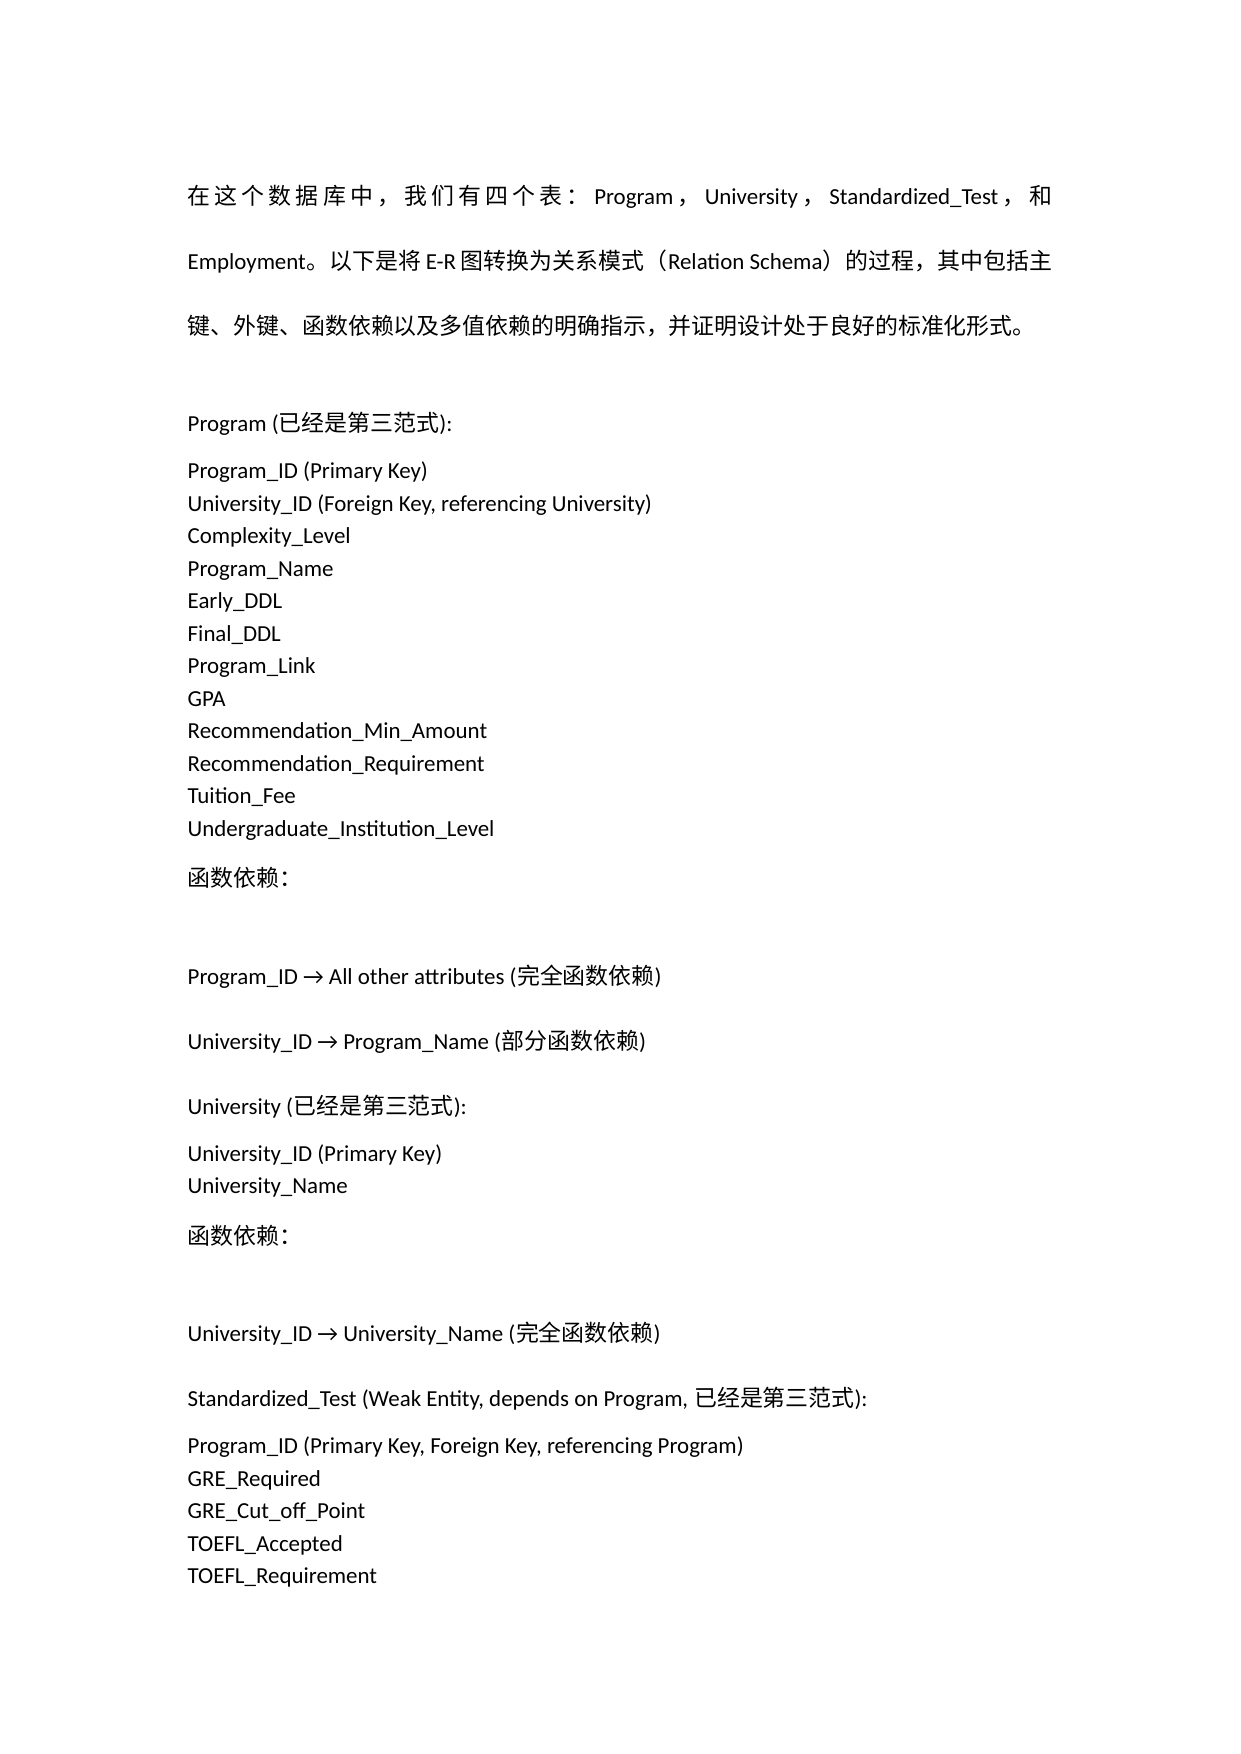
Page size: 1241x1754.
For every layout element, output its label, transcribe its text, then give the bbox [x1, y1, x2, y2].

text Program_Name [187, 552, 1053, 584]
text University_ID (Foreign Key, referencing University) [187, 487, 1053, 519]
text Program_ID → All other attributes (完全函数依赖) [187, 942, 1053, 1007]
text Final_DDL [187, 617, 1053, 649]
text University (已经是第三范式): [187, 1072, 1053, 1137]
text Standardized_Test (Weak Entity, depends on Program, 已经是第三范式): [187, 1364, 1053, 1429]
text GRE_Required [187, 1462, 1053, 1494]
text Program (已经是第三范式): [187, 389, 1053, 454]
text Undergraduate_Institution_Level [187, 812, 1053, 844]
text Recommendation_Min_Amount [187, 714, 1053, 747]
text 在这个数据库中，我们有四个表：Program，University，Standardized_Test，和Employment。以下是将E-R图转换为关系模式（Relation Schema）的过程，其中包括主键、外键、函数依赖以及多值依赖的明确指示，并证明设计处于良好的标准化形式。 [187, 162, 1053, 357]
text University_ID (Primary Key) [187, 1137, 1053, 1169]
text University_ID → Program_Name (部分函数依赖) [187, 1007, 1053, 1072]
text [187, 1429, 1053, 1462]
text Program_Link [187, 649, 1053, 682]
text GPA [187, 682, 1053, 714]
text Tuition_Fee [187, 779, 1053, 812]
text University_Name [187, 1169, 1053, 1202]
text Program_ID (Primary Key) [187, 454, 1053, 487]
text TOEFL_Accepted [187, 1527, 1053, 1559]
text TOEFL_Requirement [187, 1559, 1053, 1592]
text 函数依赖： [187, 844, 1053, 909]
text GRE_Cut_off_Point [187, 1494, 1053, 1527]
text 函数依赖： [187, 1202, 1053, 1267]
text University_ID → University_Name (完全函数依赖) [187, 1299, 1053, 1364]
text Recommendation_Requirement [187, 747, 1053, 779]
text Early_DDL [187, 584, 1053, 617]
text Complexity_Level [187, 519, 1053, 552]
